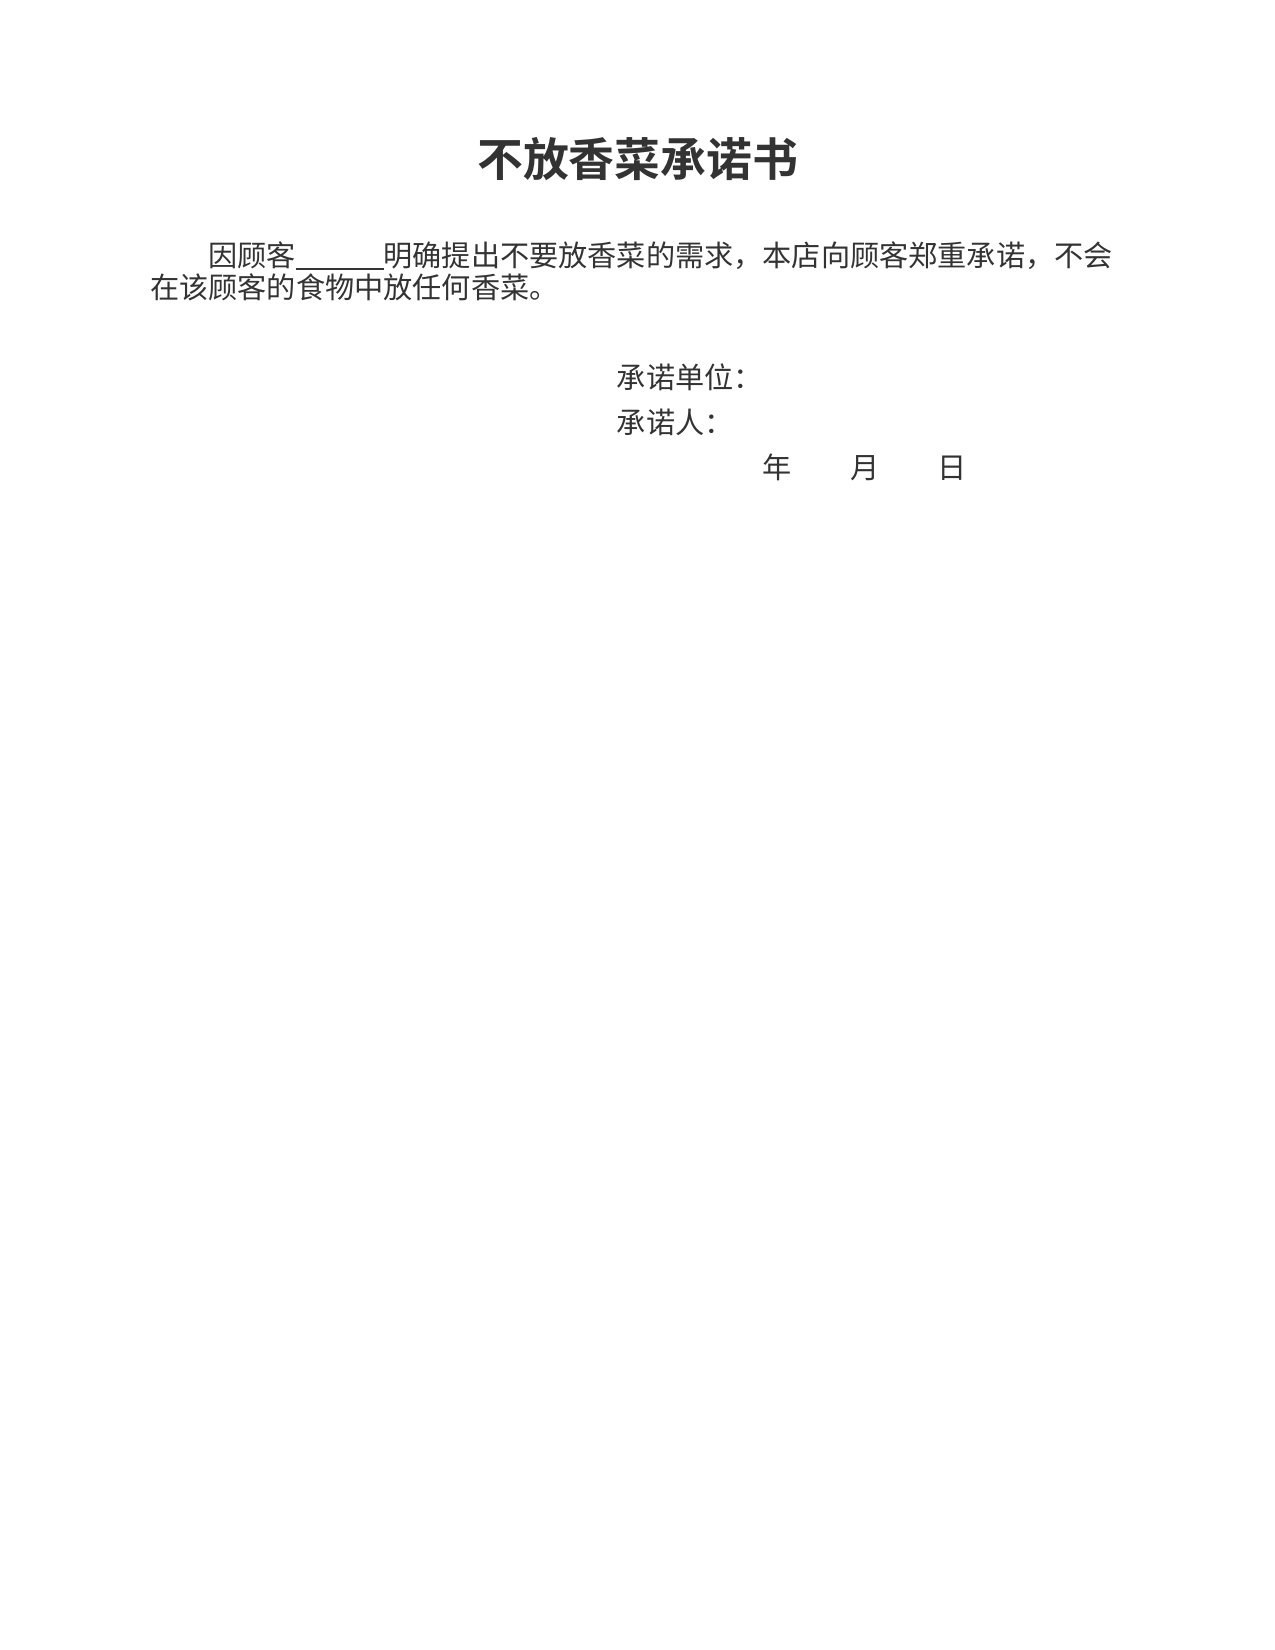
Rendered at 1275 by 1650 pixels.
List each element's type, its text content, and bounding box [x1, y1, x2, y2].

text 不放香菜承诺书 [150, 150, 1125, 182]
text 承诺单位： [150, 362, 1125, 395]
text 年 月 日 [150, 452, 1125, 485]
text 承诺人： [150, 407, 1125, 440]
text 因顾客 明确提出不要放香菜的需求，本店向顾客郑重承诺，不会在该顾客的食物中放任何香菜。 [150, 240, 1125, 305]
